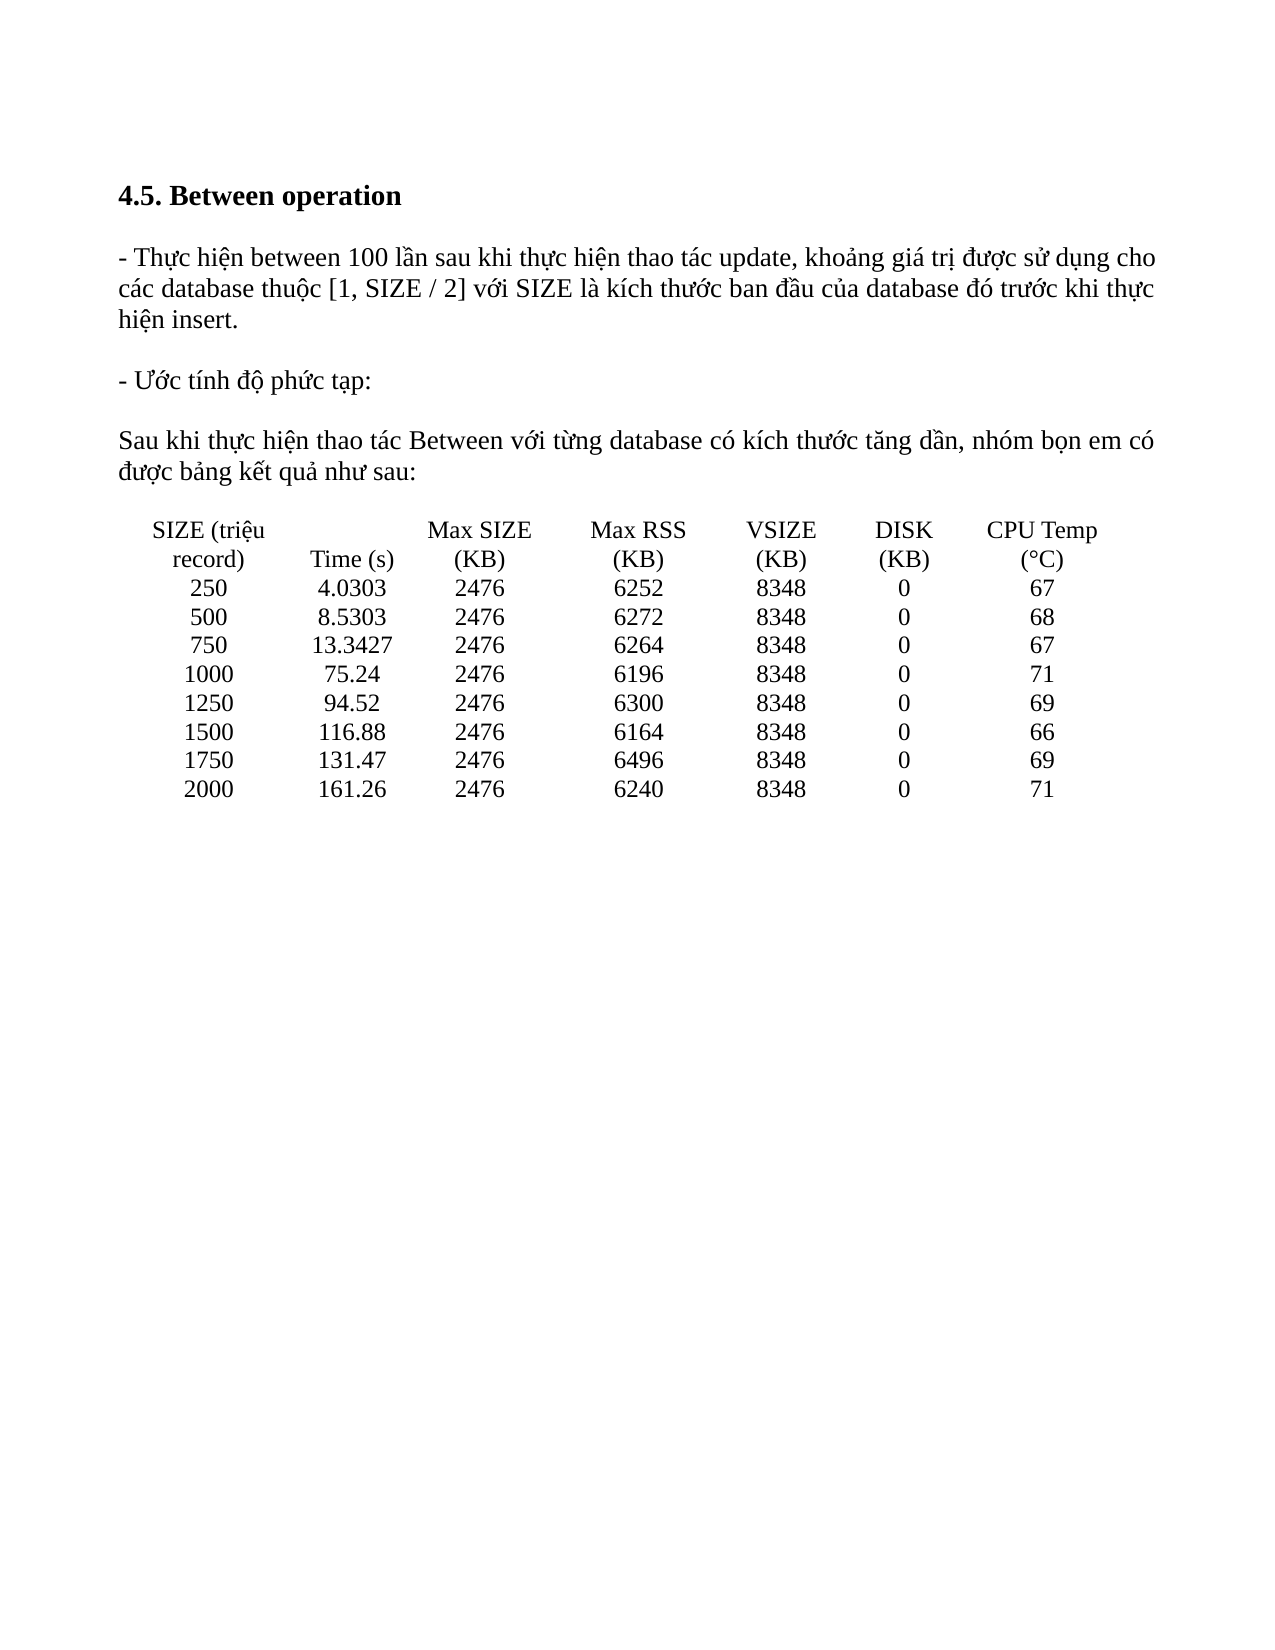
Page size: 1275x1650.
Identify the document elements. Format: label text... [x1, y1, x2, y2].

table_cell 1750 [112, 746, 305, 774]
table_cell 750 [112, 631, 305, 659]
table_header SIZE (triệu record) [112, 516, 305, 573]
table_cell 6272 [560, 602, 717, 631]
table_cell 6240 [560, 774, 717, 803]
table_cell 0 [846, 573, 962, 602]
table_cell 2476 [399, 688, 560, 717]
table_cell 131.47 [305, 746, 399, 774]
table_cell 8348 [717, 746, 846, 774]
table_cell 8348 [717, 688, 846, 717]
table_cell 1000 [112, 659, 305, 688]
table_cell 68 [962, 602, 1122, 631]
table_cell 2476 [399, 573, 560, 602]
text Sau khi thực hiện thao tác Between với từng database có kích thước tăng dần, nhóm bọn em có được bảng kết quả như sau: [118, 424, 1157, 486]
table_cell 0 [846, 746, 962, 774]
table_cell 6196 [560, 659, 717, 688]
table_cell 71 [962, 774, 1122, 803]
table_cell 250 [112, 573, 305, 602]
table_cell 0 [846, 659, 962, 688]
table_cell 2000 [112, 774, 305, 803]
table_header Max SIZE (KB) [399, 516, 560, 573]
table_cell 71 [962, 659, 1122, 688]
table_cell 6496 [560, 746, 717, 774]
table_cell 6164 [560, 717, 717, 746]
table_cell 8348 [717, 774, 846, 803]
table_cell 6252 [560, 573, 717, 602]
text - Ước tính độ phức tạp: [118, 364, 1157, 395]
table_header DISK (KB) [846, 516, 962, 573]
table_cell 75.24 [305, 659, 399, 688]
table_cell 4.0303 [305, 573, 399, 602]
table_header Time (s) [305, 516, 399, 573]
table_header VSIZE (KB) [717, 516, 846, 573]
table_cell 500 [112, 602, 305, 631]
table_cell 8.5303 [305, 602, 399, 631]
table_cell 8348 [717, 717, 846, 746]
table_cell 161.26 [305, 774, 399, 803]
table_cell 8348 [717, 659, 846, 688]
table_cell 8348 [717, 573, 846, 602]
table_cell 6264 [560, 631, 717, 659]
table_cell 69 [962, 688, 1122, 717]
table_cell 0 [846, 602, 962, 631]
table_cell 0 [846, 631, 962, 659]
table_cell 1500 [112, 717, 305, 746]
table_cell 8348 [717, 602, 846, 631]
table_header Max RSS (KB) [560, 516, 717, 573]
table_cell 66 [962, 717, 1122, 746]
text 4.5. Between operation [118, 178, 1157, 212]
table_cell 8348 [717, 631, 846, 659]
table_cell 0 [846, 688, 962, 717]
table_cell 2476 [399, 631, 560, 659]
table_cell 69 [962, 746, 1122, 774]
table_cell 67 [962, 631, 1122, 659]
table_cell 2476 [399, 659, 560, 688]
table_cell 1250 [112, 688, 305, 717]
table_cell 116.88 [305, 717, 399, 746]
table_cell 2476 [399, 774, 560, 803]
table_header CPU Temp (°C) [962, 516, 1122, 573]
table_cell 2476 [399, 717, 560, 746]
table_cell 94.52 [305, 688, 399, 717]
table_cell 13.3427 [305, 631, 399, 659]
text - Thực hiện between 100 lần sau khi thực hiện thao tác update, khoảng giá trị được sử dụng cho các database thuộc [1, SIZE / 2] với SIZE là kích thước ban đầu của database đó trước khi thực hiện insert. [118, 241, 1157, 334]
table_cell 0 [846, 717, 962, 746]
table_cell 67 [962, 573, 1122, 602]
table_cell 2476 [399, 746, 560, 774]
table_cell 6300 [560, 688, 717, 717]
table_cell 2476 [399, 602, 560, 631]
table_cell 0 [846, 774, 962, 803]
